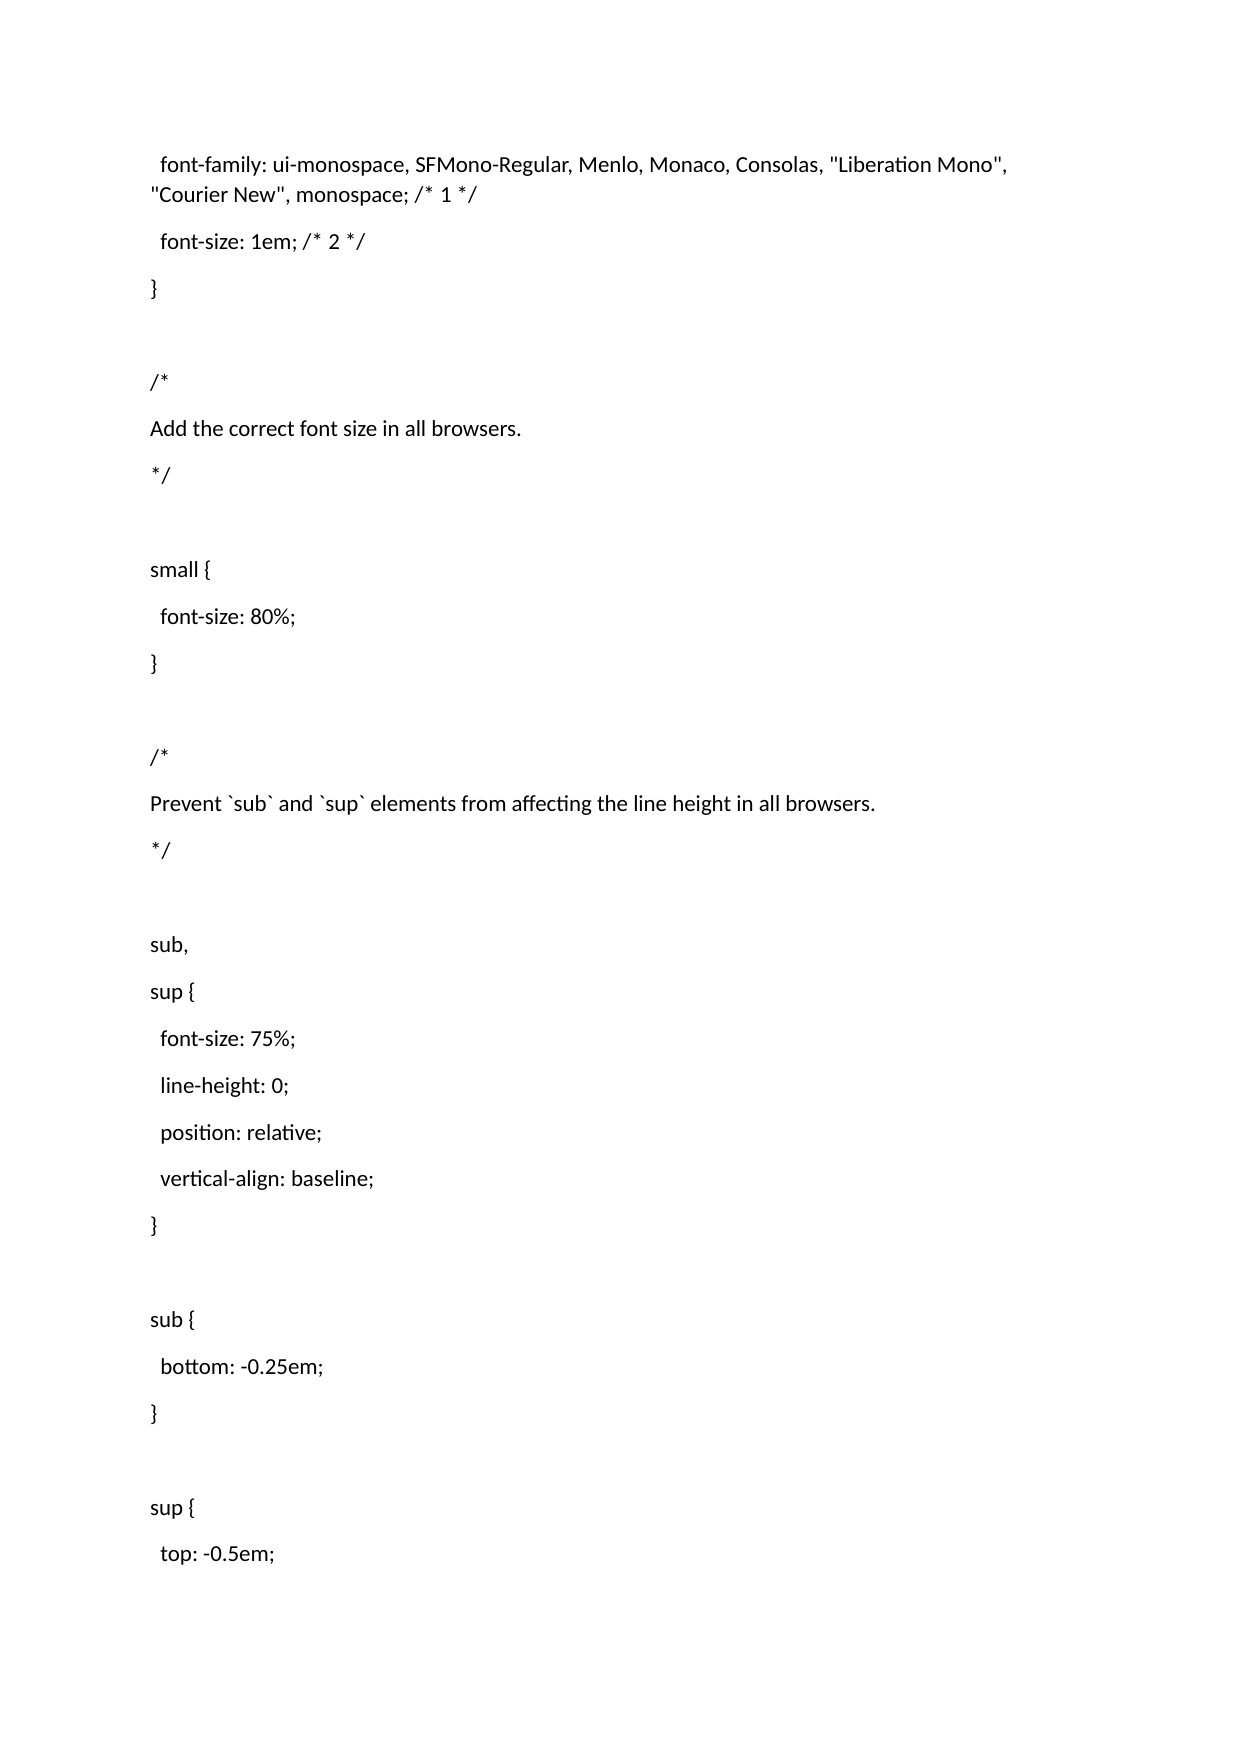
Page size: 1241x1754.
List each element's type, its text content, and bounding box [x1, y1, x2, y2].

text Prevent `sub` and `sup` elements from affecting the line height in all browsers. [150, 789, 1090, 818]
text Add the correct font size in all browsers. [150, 414, 1090, 443]
text /* [150, 368, 1090, 396]
text top: -0.5em; [150, 1539, 1090, 1568]
text /* [150, 743, 1090, 771]
text font-size: 75%; [150, 1024, 1090, 1052]
text line-height: 0; [150, 1071, 1090, 1099]
text sup { [150, 1493, 1090, 1521]
text font-family: ui-monospace, SFMono-Regular, Menlo, Monaco, Consolas, "Liberation Mono", "Courier New", monospace; /* 1 */ [150, 150, 1090, 208]
text position: relative; [150, 1118, 1090, 1146]
text font-size: 1em; /* 2 */ [150, 227, 1090, 255]
text */ [150, 461, 1090, 489]
text bottom: -0.25em; [150, 1352, 1090, 1380]
text small { [150, 555, 1090, 583]
text sup { [150, 977, 1090, 1005]
text */ [150, 836, 1090, 864]
text } [150, 1399, 1090, 1427]
text vertical-align: baseline; [150, 1164, 1090, 1193]
text } [150, 649, 1090, 677]
text } [150, 1211, 1090, 1239]
text sub, [150, 930, 1090, 958]
text sub { [150, 1305, 1090, 1333]
text font-size: 80%; [150, 602, 1090, 630]
text } [150, 274, 1090, 302]
